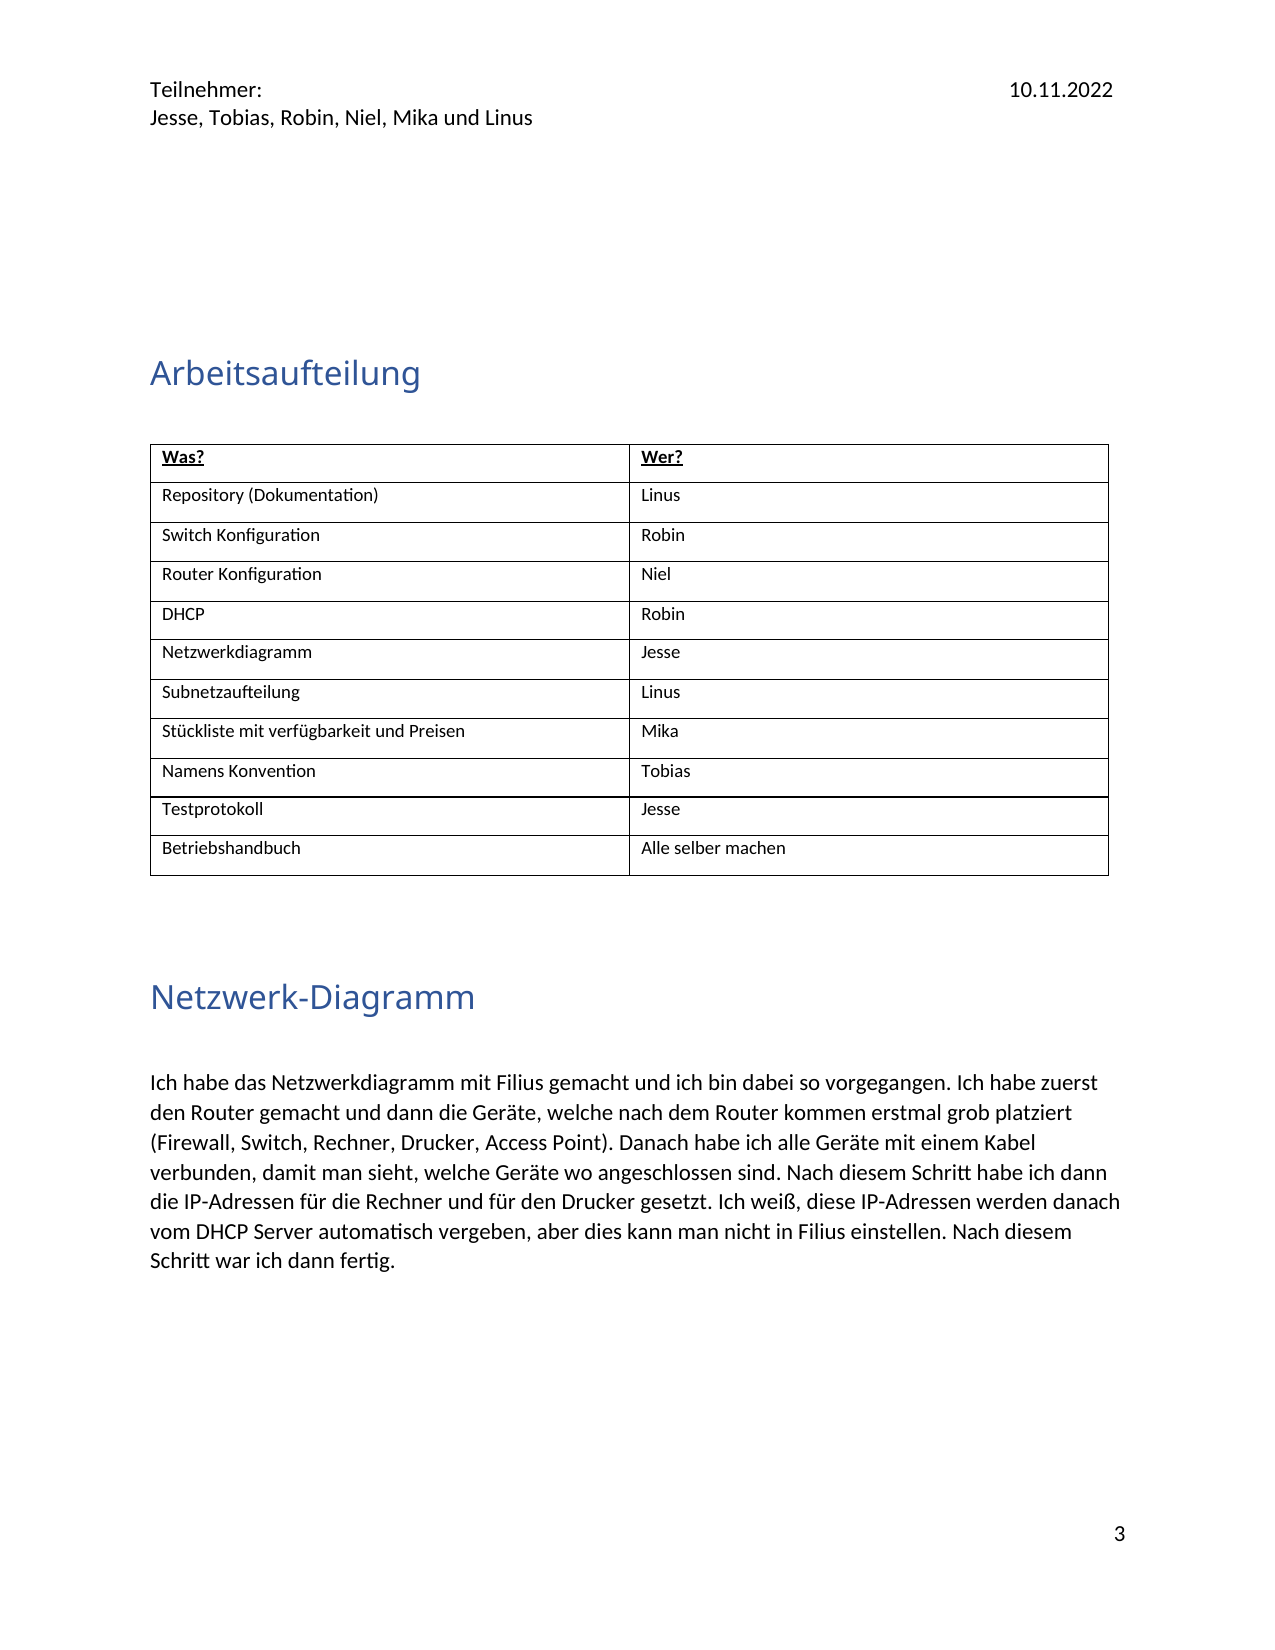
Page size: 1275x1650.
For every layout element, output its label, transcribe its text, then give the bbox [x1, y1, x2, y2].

table_cell Jesse [630, 798, 1108, 835]
table_cell Namens Konvention [151, 759, 629, 796]
table_cell Stückliste mit verfügbarkeit und Preisen [151, 719, 629, 758]
table_header Was? [151, 445, 629, 482]
table_cell Niel [630, 562, 1108, 601]
table_cell Mika [630, 719, 1108, 758]
table_cell Netzwerkdiagramm [151, 640, 629, 679]
table_cell Betriebshandbuch [151, 836, 629, 875]
table_cell Robin [630, 523, 1108, 561]
table_cell Linus [630, 680, 1108, 718]
subtitle Arbeitsaufteilung [150, 349, 1125, 395]
table_cell Linus [630, 483, 1108, 522]
text Ich habe das Netzwerkdiagramm mit Filius gemacht und ich bin dabei so vorgegangen. Ich habe zuerst den Router gemacht und dann die Geräte, welche nach dem Router kommen erstmal grob platziert (Firewall, Switch, Rechner, Drucker, Access Point). Danach habe ich alle Geräte mit einem Kabel verbunden, damit man sieht, welche Geräte wo angeschlossen sind. Nach diesem Schritt habe ich dann die IP-Adressen für die Rechner und für den Drucker gesetzt. Ich weiß, diese IP-Adressen werden danach vom DHCP Server automatisch vergeben, aber dies kann man nicht in Filius einstellen. Nach diesem Schritt war ich dann fertig. [150, 1068, 1125, 1275]
table_cell Repository (Dokumentation) [151, 483, 629, 522]
table_cell Router Konfiguration [151, 562, 629, 601]
table_header Wer? [630, 445, 1108, 482]
table_cell Testprotokoll [151, 798, 629, 835]
table_cell Subnetzaufteilung [151, 680, 629, 718]
table_cell DHCP [151, 602, 629, 639]
table_cell Switch Konfiguration [151, 523, 629, 561]
subtitle Netzwerk-Diagramm [150, 974, 1125, 1019]
table_cell Alle selber machen [630, 836, 1108, 875]
table_cell Tobias [630, 759, 1108, 796]
table_cell Robin [630, 602, 1108, 639]
table_cell Jesse [630, 640, 1108, 679]
